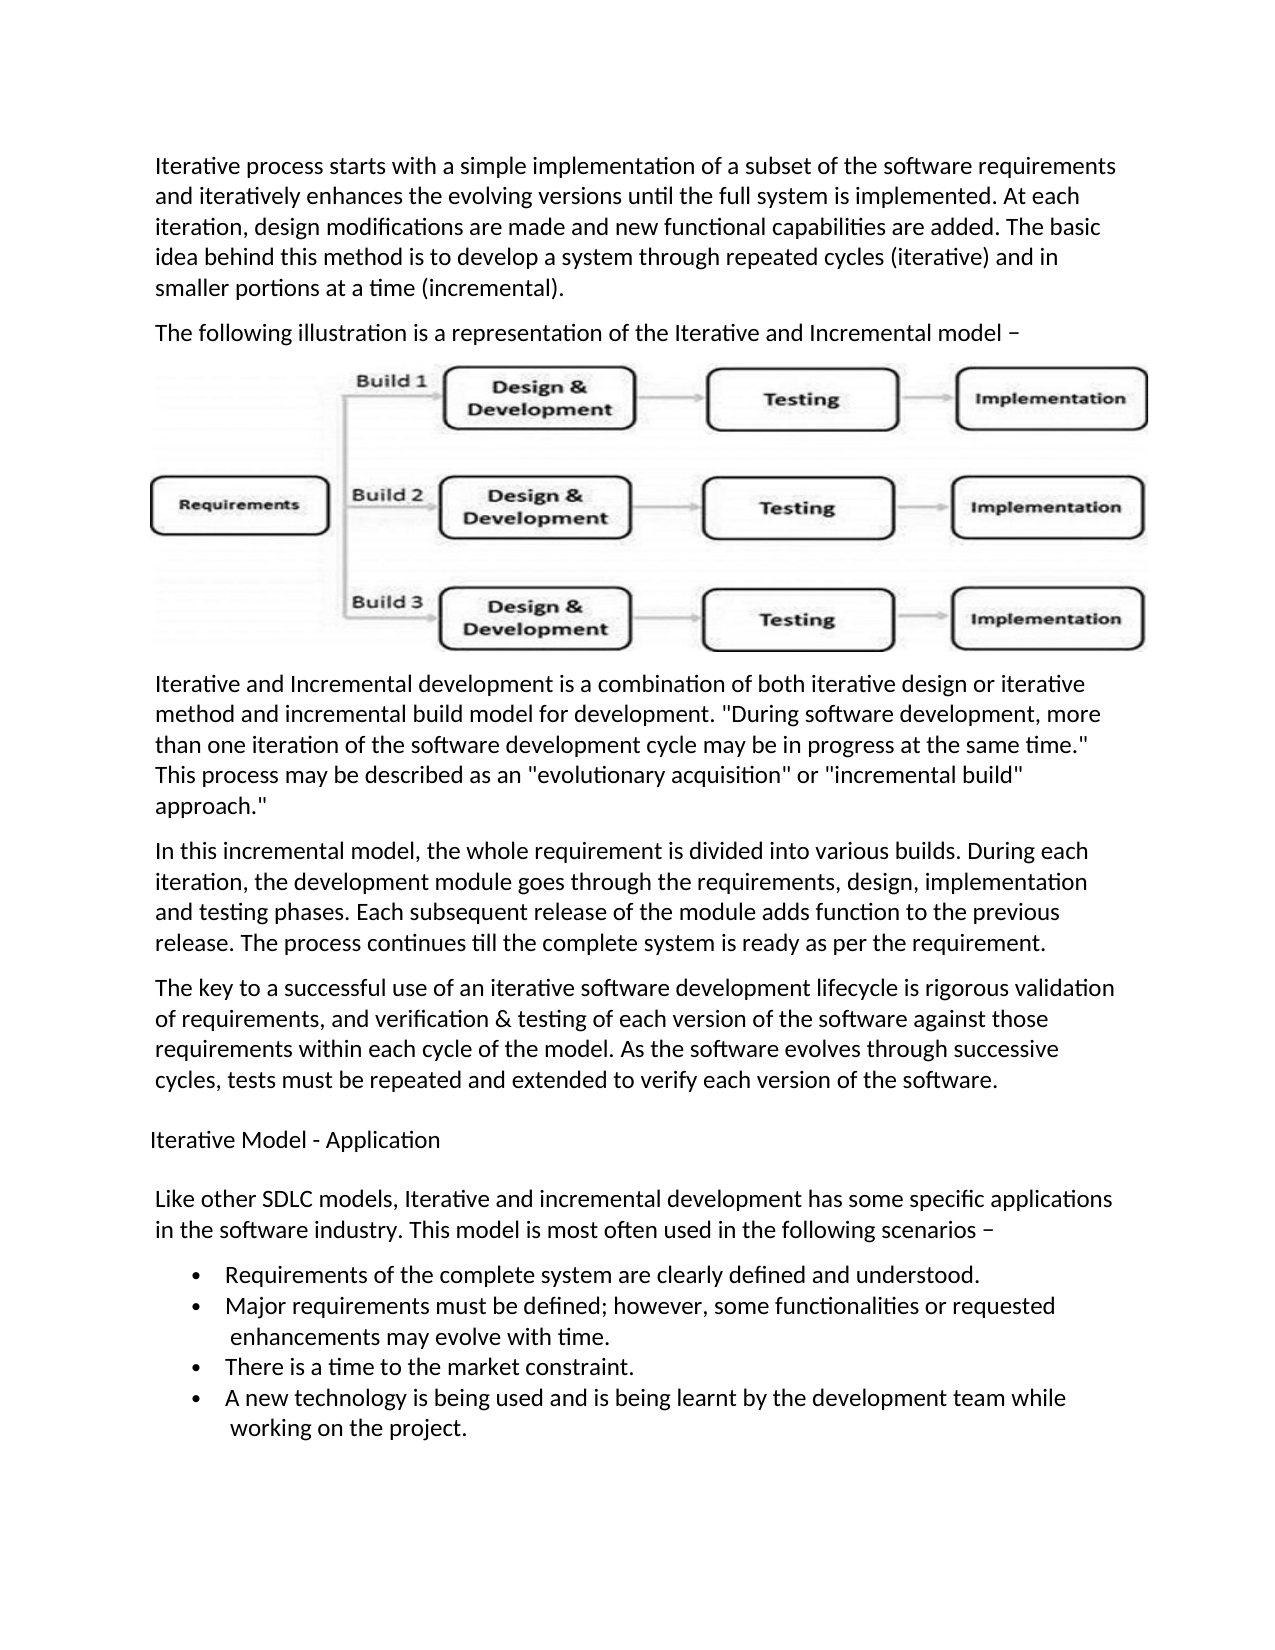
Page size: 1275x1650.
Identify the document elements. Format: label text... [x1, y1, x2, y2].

list A new technology is being used and is being learnt by the development team while working on the project. [192, 1382, 1120, 1443]
list Major requirements must be defined; however, some functionalities or requested enhancements may evolve with time. [192, 1290, 1120, 1351]
text The following illustration is a representation of the Iterative and Incremental model − [155, 318, 1120, 348]
text In this incremental model, the whole requirement is divided into various builds. During each iteration, the development module goes through the requirements, design, implementation and testing phases. Each subsequent release of the module adds function to the previous release. The process continues till the complete system is ready as per the requirement. [155, 836, 1120, 958]
text The key to a successful use of an iterative software development lifecycle is rigorous validation of requirements, and verification & testing of each version of the software against those requirements within each cycle of the model. As the software evolves through successive cycles, tests must be repeated and extended to verify each version of the software. [155, 973, 1120, 1095]
picture [150, 363, 1149, 652]
subtitle Iterative Model - Application [150, 1124, 1125, 1154]
list There is a time to the market constraint. [192, 1351, 1120, 1382]
text Like other SDLC models, Iterative and incremental development has some specific applications in the software industry. This model is most often used in the following scenarios − [155, 1183, 1120, 1244]
text Iterative process starts with a simple implementation of a subset of the software requirements and iteratively enhances the evolving versions until the full system is implemented. At each iteration, design modifications are made and new functional capabilities are added. The basic idea behind this method is to develop a system through repeated cycles (iterative) and in smaller portions at a time (incremental). [155, 150, 1120, 303]
list Requirements of the complete system are clearly defined and understood. [192, 1259, 1120, 1290]
text Iterative and Incremental development is a combination of both iterative design or iterative method and incremental build model for development. "During software development, more than one iteration of the software development cycle may be in progress at the same time." This process may be described as an "evolutionary acquisition" or "incremental build" approach." [155, 668, 1120, 821]
